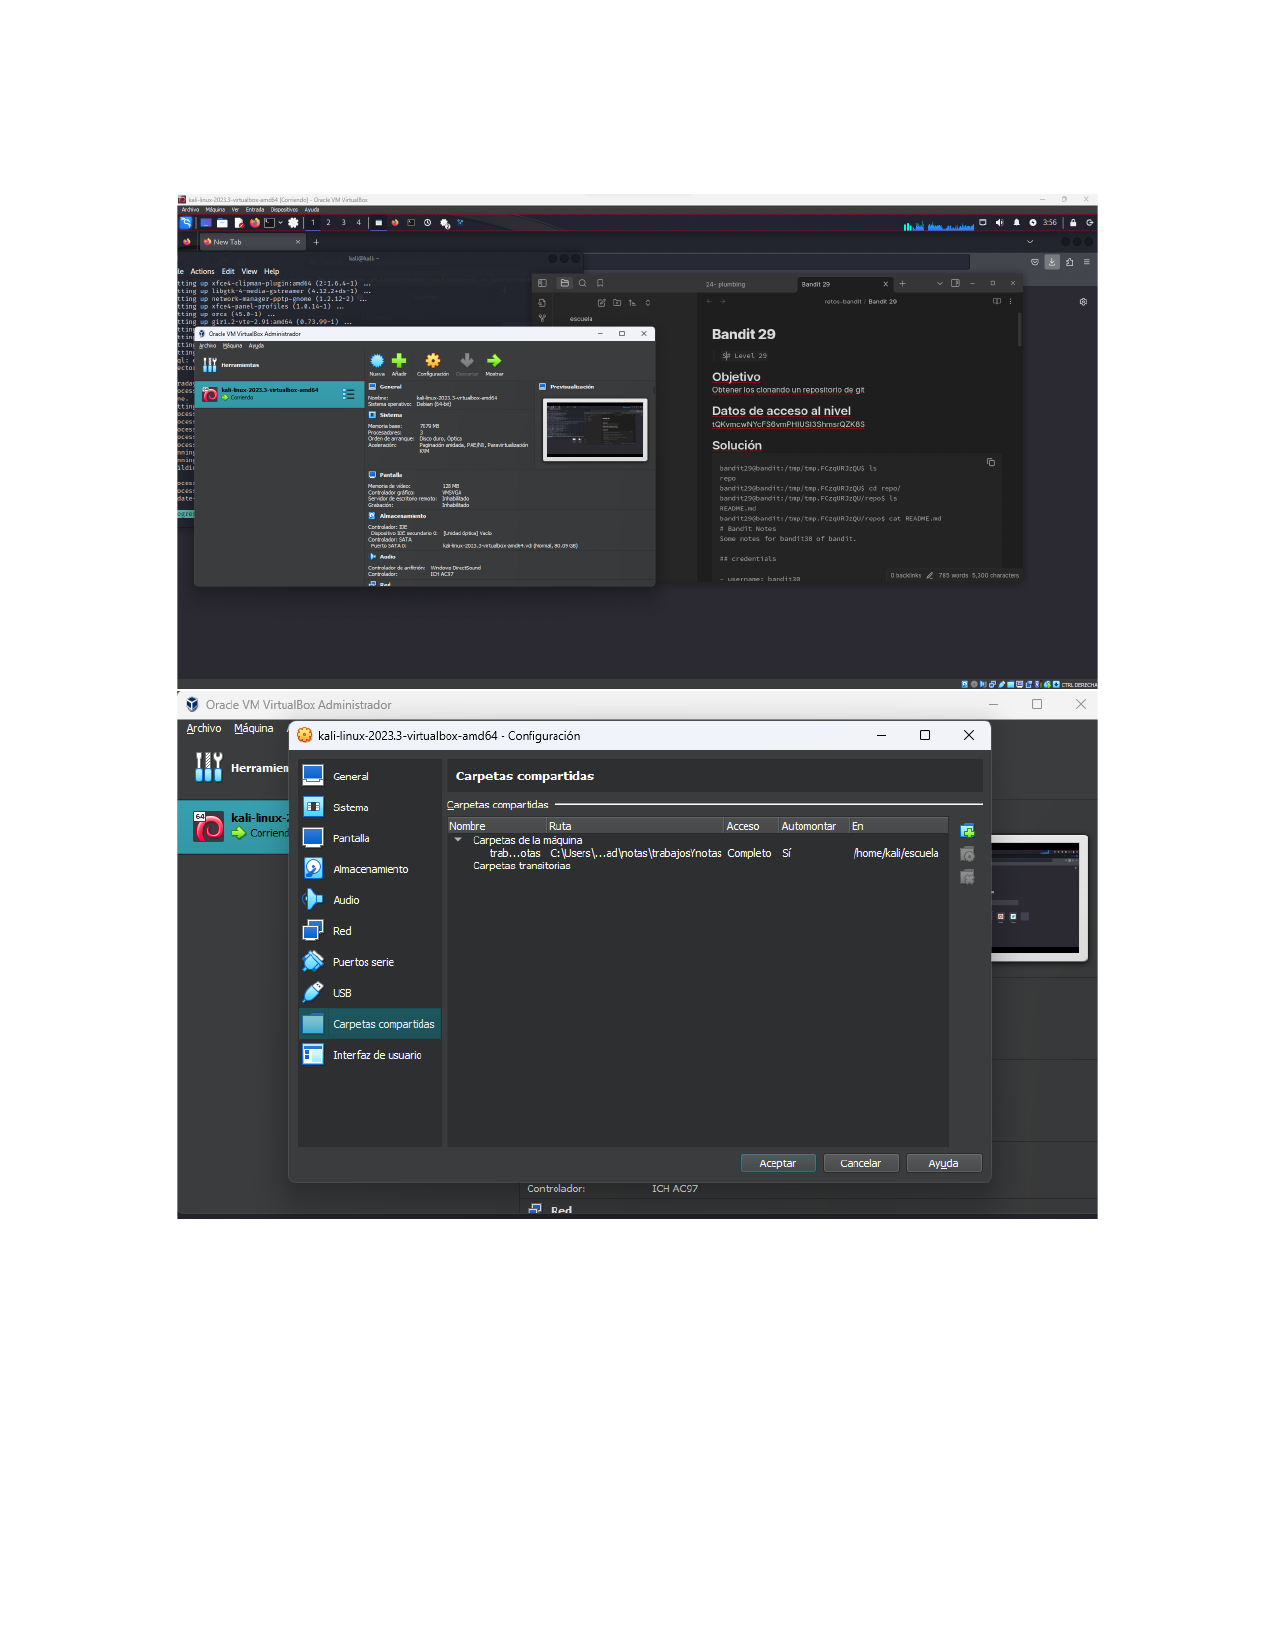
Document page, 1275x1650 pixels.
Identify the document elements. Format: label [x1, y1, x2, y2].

picture [177, 691, 1098, 1219]
picture [177, 194, 1098, 689]
